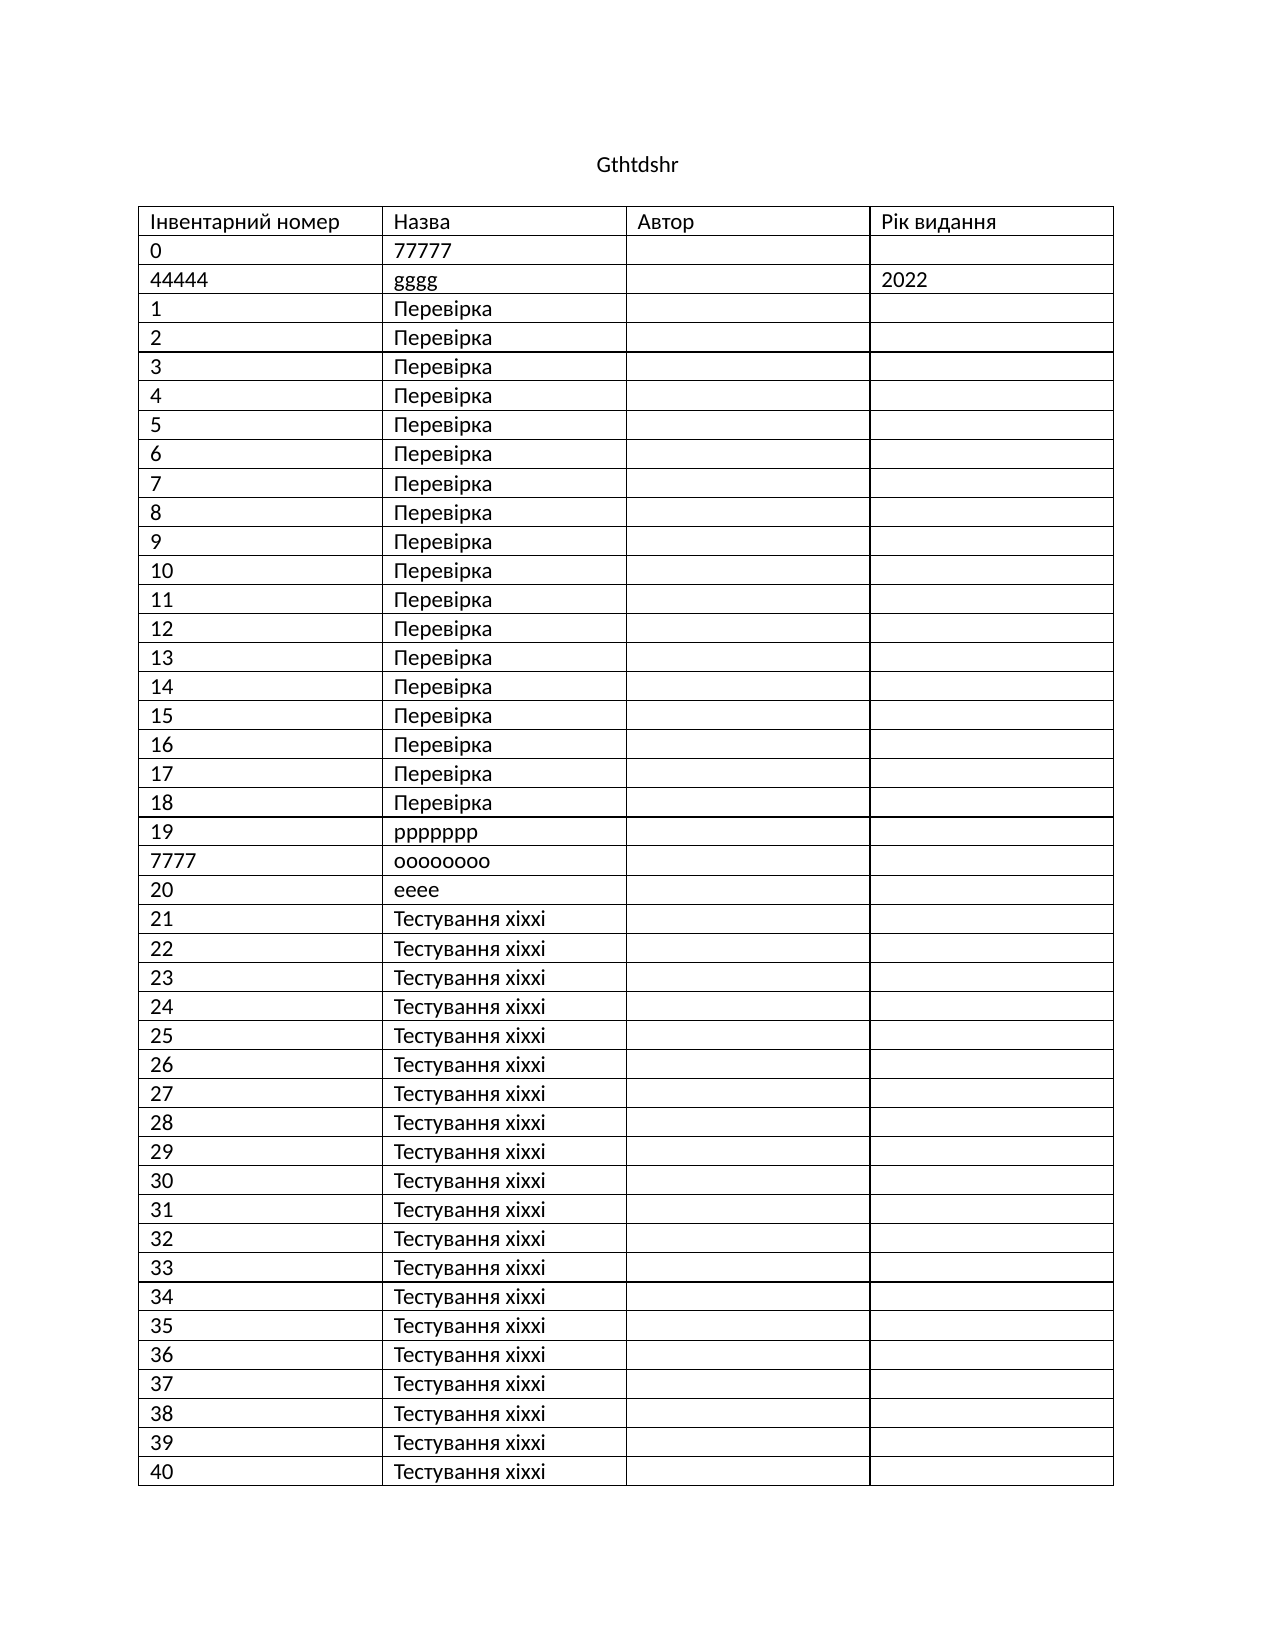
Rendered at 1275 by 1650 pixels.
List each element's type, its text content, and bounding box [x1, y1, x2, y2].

table_cell [871, 990, 1113, 1024]
table_cell 27 [139, 1306, 382, 1340]
table_cell [627, 569, 869, 603]
table_cell [627, 604, 869, 638]
table_cell Тестування хіххі [383, 1412, 626, 1446]
table_cell [871, 1306, 1113, 1340]
text Gthtdshr [150, 150, 1125, 184]
table_cell [627, 534, 869, 568]
table_cell 11 [139, 710, 382, 744]
table_cell 4 [139, 464, 382, 498]
table_cell [871, 815, 1113, 849]
table_cell Перевірка [383, 499, 626, 533]
table_cell 77777 [383, 288, 626, 322]
table_cell Перевірка [383, 815, 626, 849]
table_cell [871, 1447, 1113, 1481]
table_cell оооооооо [383, 1026, 626, 1059]
table_cell [627, 1306, 869, 1340]
table_cell Тестування хіххі [383, 1341, 626, 1376]
table_cell [627, 780, 869, 814]
table_cell [627, 1236, 869, 1270]
table_cell [871, 359, 1113, 393]
table_cell [871, 1377, 1113, 1411]
table_cell [627, 288, 869, 322]
table_cell [627, 1061, 869, 1095]
table_cell 22 [139, 1131, 382, 1165]
table_cell [627, 1201, 869, 1235]
table_cell [871, 1341, 1113, 1376]
table_cell [871, 1096, 1113, 1130]
table_cell [627, 675, 869, 708]
table_cell 21 [139, 1096, 382, 1130]
table_cell [871, 1061, 1113, 1095]
table_cell 26 [139, 1271, 382, 1305]
table_cell [871, 710, 1113, 744]
table_cell [871, 569, 1113, 603]
table_cell 24 [139, 1201, 382, 1235]
table_cell [627, 745, 869, 779]
table_cell Перевірка [383, 710, 626, 744]
table_cell [871, 745, 1113, 779]
table_cell [627, 885, 869, 919]
table_cell [627, 850, 869, 884]
table_cell 17 [139, 920, 382, 954]
table_cell [627, 1341, 869, 1376]
table_cell Тестування хіххі [383, 1271, 626, 1305]
table_cell 3 [139, 429, 382, 463]
table_cell 29 [139, 1377, 382, 1411]
table_cell [627, 639, 869, 673]
table_header Автор [627, 219, 869, 287]
table_cell [627, 1096, 869, 1130]
table_cell Перевірка [383, 780, 626, 814]
table_cell Тестування хіххі [383, 1096, 626, 1130]
table_cell Перевірка [383, 359, 626, 393]
table_cell 15 [139, 850, 382, 884]
table_cell 1 [139, 359, 382, 393]
table_cell [627, 710, 869, 744]
table_cell Тестування хіххі [383, 1131, 626, 1165]
table_cell [627, 955, 869, 989]
table_cell [627, 1271, 869, 1305]
table_cell [627, 1447, 869, 1481]
table_cell [871, 429, 1113, 463]
table_cell [871, 288, 1113, 322]
table_cell Перевірка [383, 639, 626, 673]
table_cell 25 [139, 1236, 382, 1270]
table_cell 2 [139, 394, 382, 428]
table_cell [871, 499, 1113, 533]
table_cell 8 [139, 604, 382, 638]
table_cell [871, 920, 1113, 954]
table_cell 5 [139, 499, 382, 533]
table_cell Перевірка [383, 464, 626, 498]
table_cell [627, 499, 869, 533]
table_cell [627, 464, 869, 498]
table_cell 6 [139, 534, 382, 568]
table_cell Перевірка [383, 534, 626, 568]
table_cell [627, 1026, 869, 1059]
table_cell [627, 1131, 869, 1165]
table_header Рік видання [871, 219, 1113, 287]
table_cell [871, 394, 1113, 428]
table_cell 31 [139, 1447, 382, 1481]
table_cell Тестування хіххі [383, 1377, 626, 1411]
table_cell [871, 1131, 1113, 1165]
table_cell 14 [139, 815, 382, 849]
table_cell [627, 920, 869, 954]
table_cell Перевірка [383, 920, 626, 954]
table_cell Перевірка [383, 394, 626, 428]
table_cell [871, 955, 1113, 989]
table_cell Перевірка [383, 850, 626, 884]
table_cell [627, 359, 869, 393]
table_cell [871, 1026, 1113, 1059]
table_header Інвентарний номер [139, 219, 382, 287]
table_cell 23 [139, 1166, 382, 1200]
table_cell [871, 464, 1113, 498]
table_cell 9 [139, 639, 382, 673]
table_cell [871, 885, 1113, 919]
table_cell ррррррр [383, 990, 626, 1024]
table_header Назва [383, 219, 626, 287]
table_cell [871, 1166, 1113, 1200]
table_cell Перевірка [383, 675, 626, 708]
table_cell Перевірка [383, 885, 626, 919]
table_cell 19 [139, 990, 382, 1024]
table_cell [871, 604, 1113, 638]
table_cell 20 [139, 1061, 382, 1095]
table_cell 16 [139, 885, 382, 919]
table_cell [871, 1412, 1113, 1446]
table_cell 7777 [139, 1026, 382, 1059]
table_cell [871, 1271, 1113, 1305]
table_cell [871, 1201, 1113, 1235]
table_cell [627, 815, 869, 849]
table_cell [627, 1377, 869, 1411]
table_cell [871, 639, 1113, 673]
table_cell Перевірка [383, 955, 626, 989]
table_cell [871, 1236, 1113, 1270]
table_cell [627, 429, 869, 463]
table_cell gggg [383, 324, 626, 357]
table_cell 44444 [139, 324, 382, 357]
table_cell Тестування хіххі [383, 1236, 626, 1270]
table_cell Перевірка [383, 429, 626, 463]
table_cell 7 [139, 569, 382, 603]
table_cell Перевірка [383, 604, 626, 638]
table_cell [871, 780, 1113, 814]
table_cell [627, 394, 869, 428]
table_cell [871, 534, 1113, 568]
table_cell 0 [139, 288, 382, 322]
table_cell Тестування хіххі [383, 1447, 626, 1481]
table_cell 30 [139, 1412, 382, 1446]
table_cell [627, 1166, 869, 1200]
table_cell 28 [139, 1341, 382, 1376]
table_cell 18 [139, 955, 382, 989]
table_cell 10 [139, 675, 382, 708]
table_cell Перевірка [383, 745, 626, 779]
table_cell Тестування хіххі [383, 1201, 626, 1235]
table_cell [627, 990, 869, 1024]
table_cell [871, 850, 1113, 884]
table_cell 12 [139, 745, 382, 779]
table_cell [627, 1412, 869, 1446]
table_cell [871, 675, 1113, 708]
table_cell 13 [139, 780, 382, 814]
table_cell eeee [383, 1061, 626, 1095]
table_cell Тестування хіххі [383, 1306, 626, 1340]
table_cell [627, 324, 869, 357]
table_cell 2022 [871, 324, 1113, 357]
table_cell Перевірка [383, 569, 626, 603]
table_cell Тестування хіххі [383, 1166, 626, 1200]
